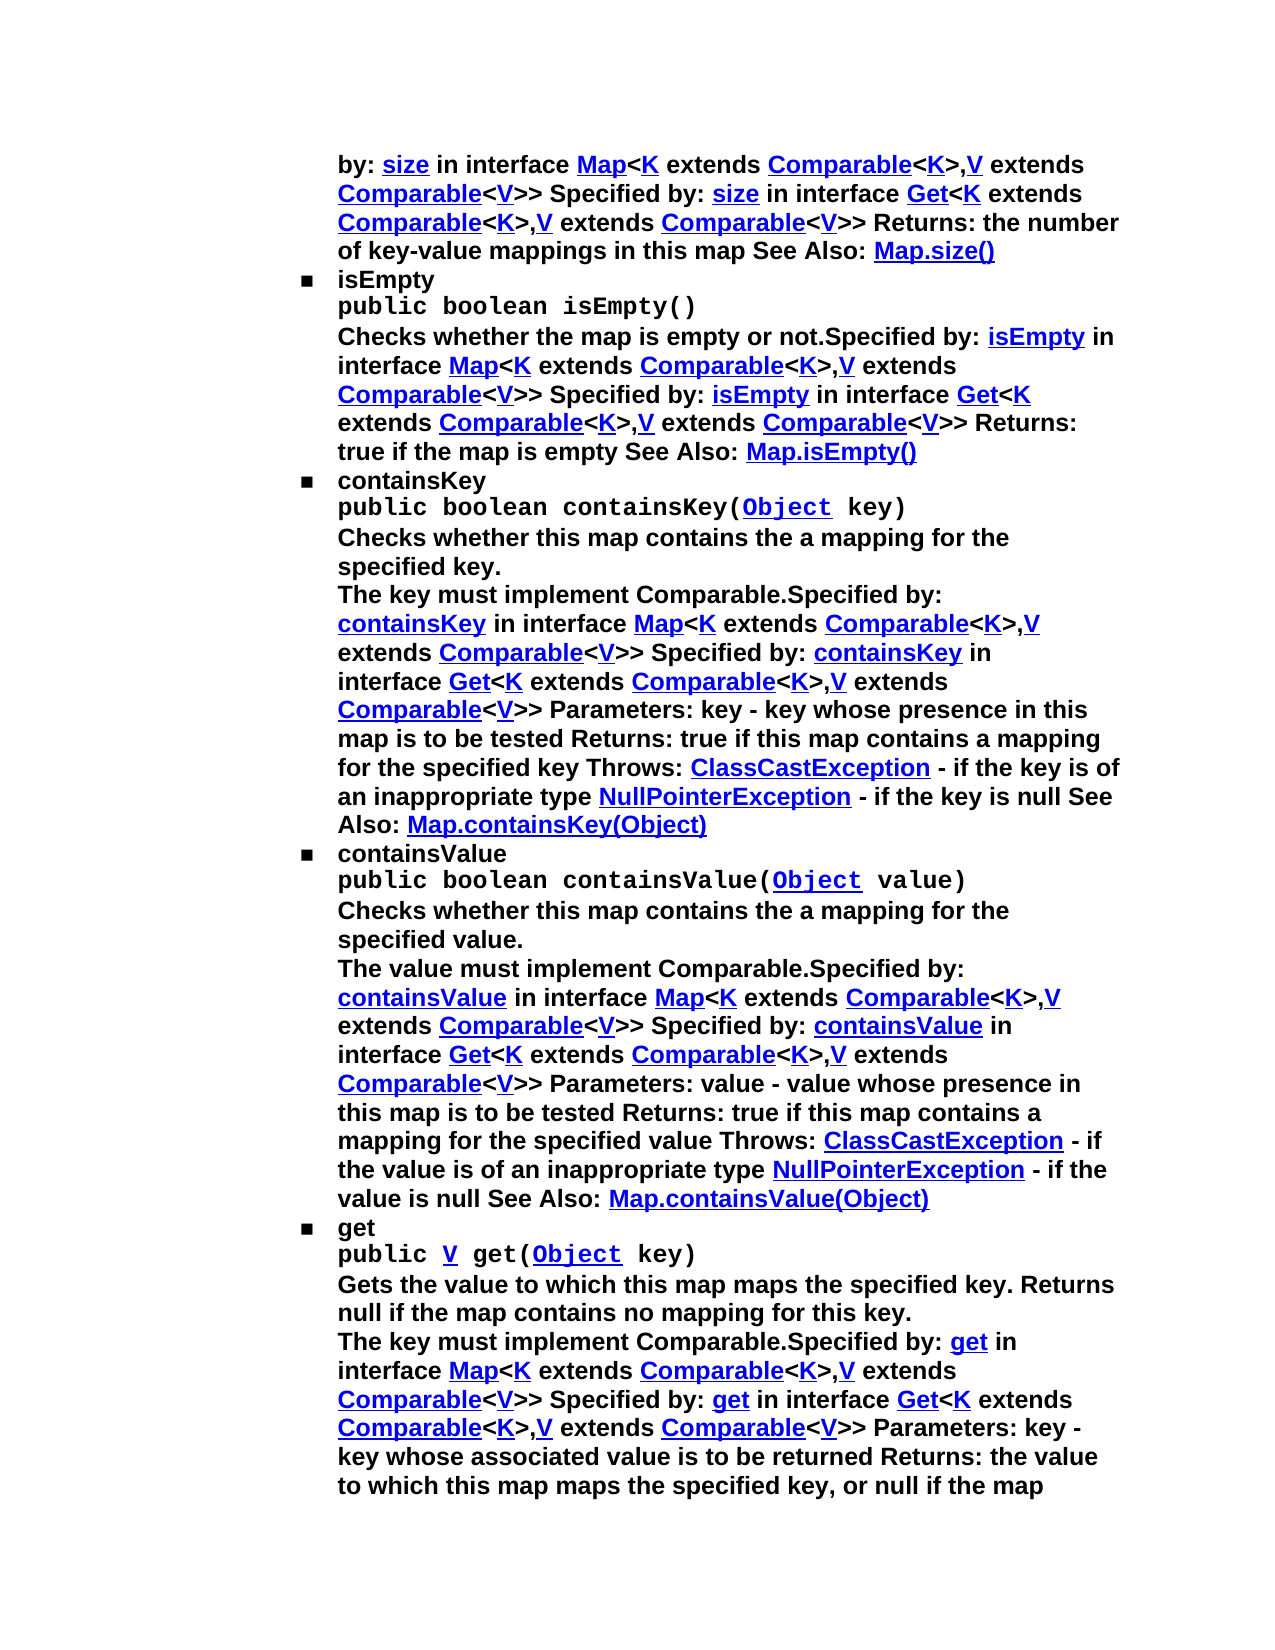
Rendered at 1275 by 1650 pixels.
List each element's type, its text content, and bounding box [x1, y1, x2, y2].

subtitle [300, 150, 1125, 265]
subtitle containsValue public boolean containsValue(Object value) Checks whether this map contains the a mapping for the specified value. The value must implement Comparable.Specified by: containsValue in interface Map<K extends Comparable<K>,V extends Comparable<V>> Specified by: containsValue in interface Get<K extends Comparable<K>,V extends Comparable<V>> Parameters: value - value whose presence in this map is to be tested Returns: true if this map contains a mapping for the specified value Throws: ClassCastException - if the value is of an inappropriate type NullPointerException - if the value is null See Also: Map.containsValue(Object) [300, 839, 1125, 1212]
subtitle isEmpty public boolean isEmpty() Checks whether the map is empty or not.Specified by: isEmpty in interface Map<K extends Comparable<K>,V extends Comparable<V>> Specified by: isEmpty in interface Get<K extends Comparable<K>,V extends Comparable<V>> Returns: true if the map is empty See Also: Map.isEmpty() [300, 265, 1125, 466]
subtitle containsKey public boolean containsKey(Object key) Checks whether this map contains the a mapping for the specified key. The key must implement Comparable.Specified by: containsKey in interface Map<K extends Comparable<K>,V extends Comparable<V>> Specified by: containsKey in interface Get<K extends Comparable<K>,V extends Comparable<V>> Parameters: key - key whose presence in this map is to be tested Returns: true if this map contains a mapping for the specified key Throws: ClassCastException - if the key is of an inappropriate type NullPointerException - if the key is null See Also: Map.containsKey(Object) [300, 466, 1125, 839]
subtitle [300, 1212, 1125, 1499]
